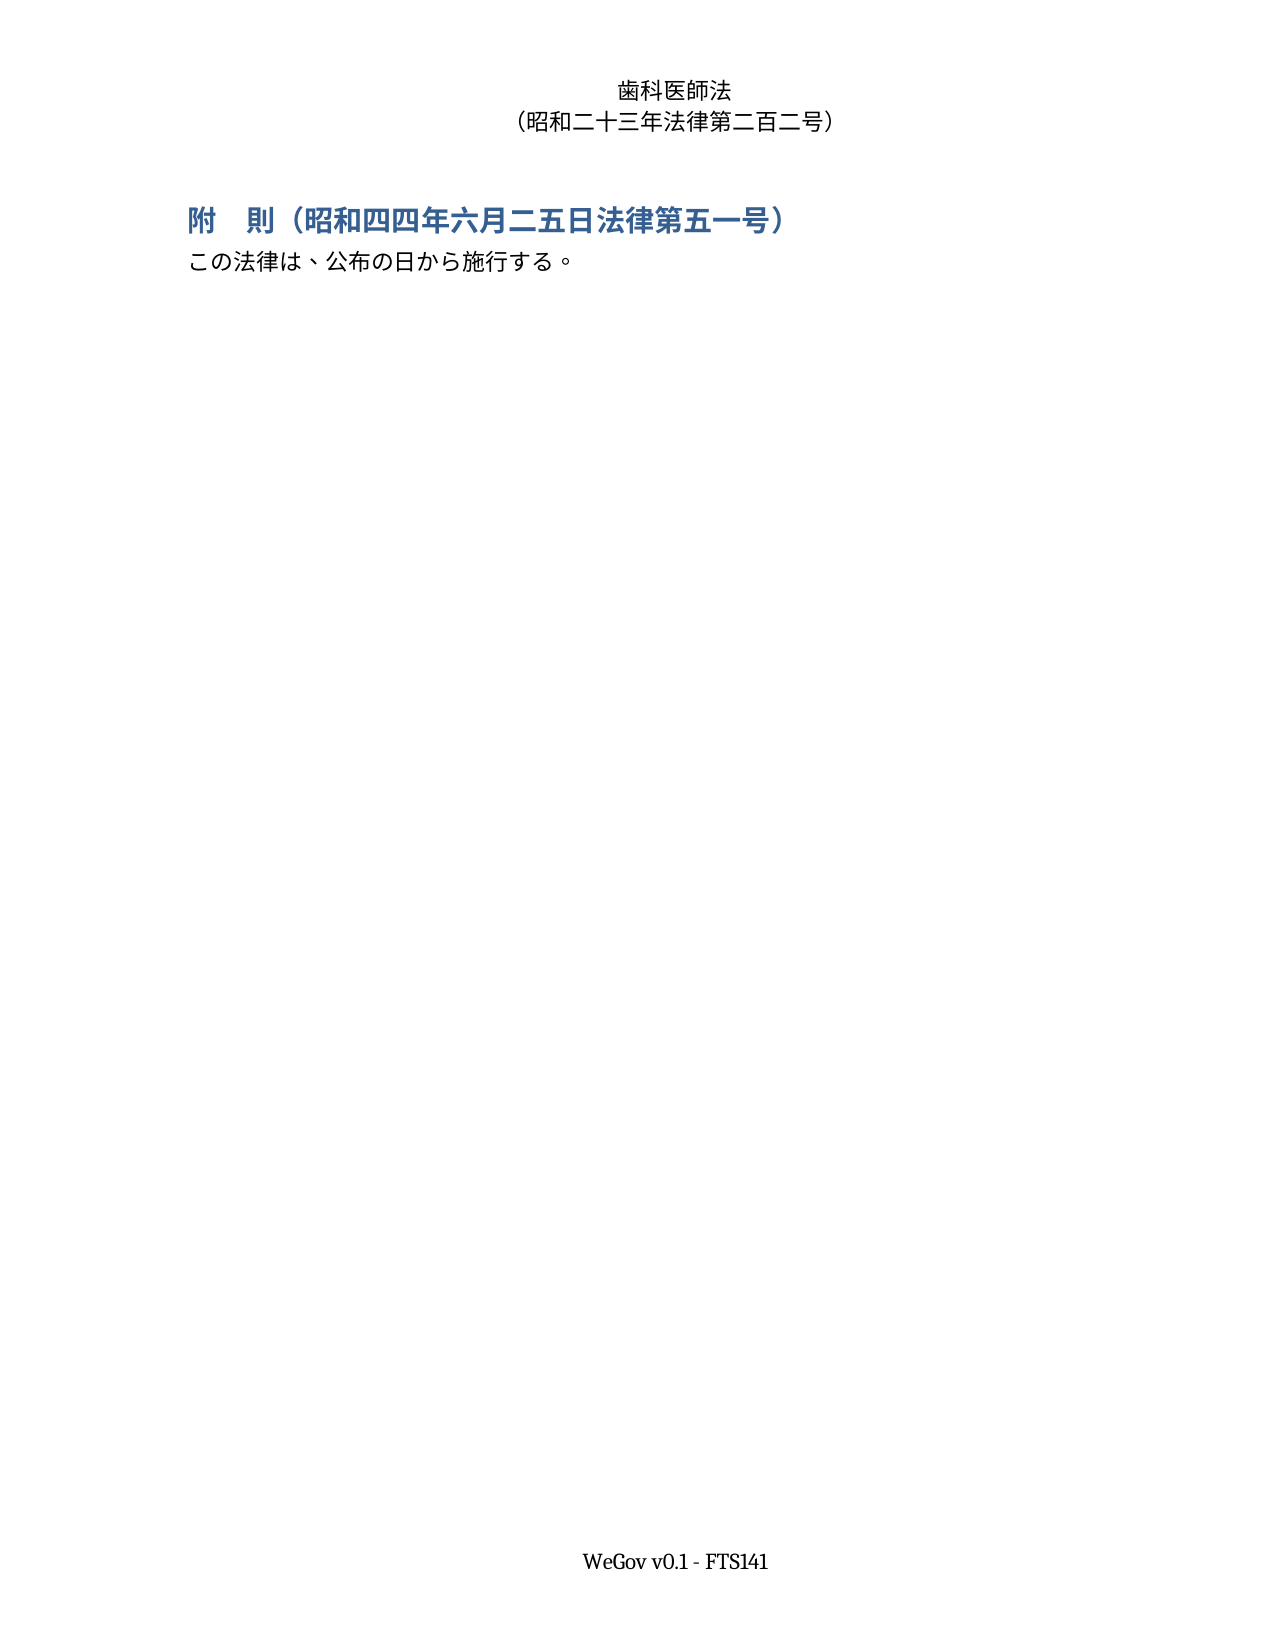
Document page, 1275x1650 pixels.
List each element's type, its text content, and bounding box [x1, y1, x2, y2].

text この法律は、公布の日から施行する。 [187, 246, 1087, 277]
subtitle 附 則（昭和四四年六月二五日法律第五一号） [187, 200, 1087, 240]
